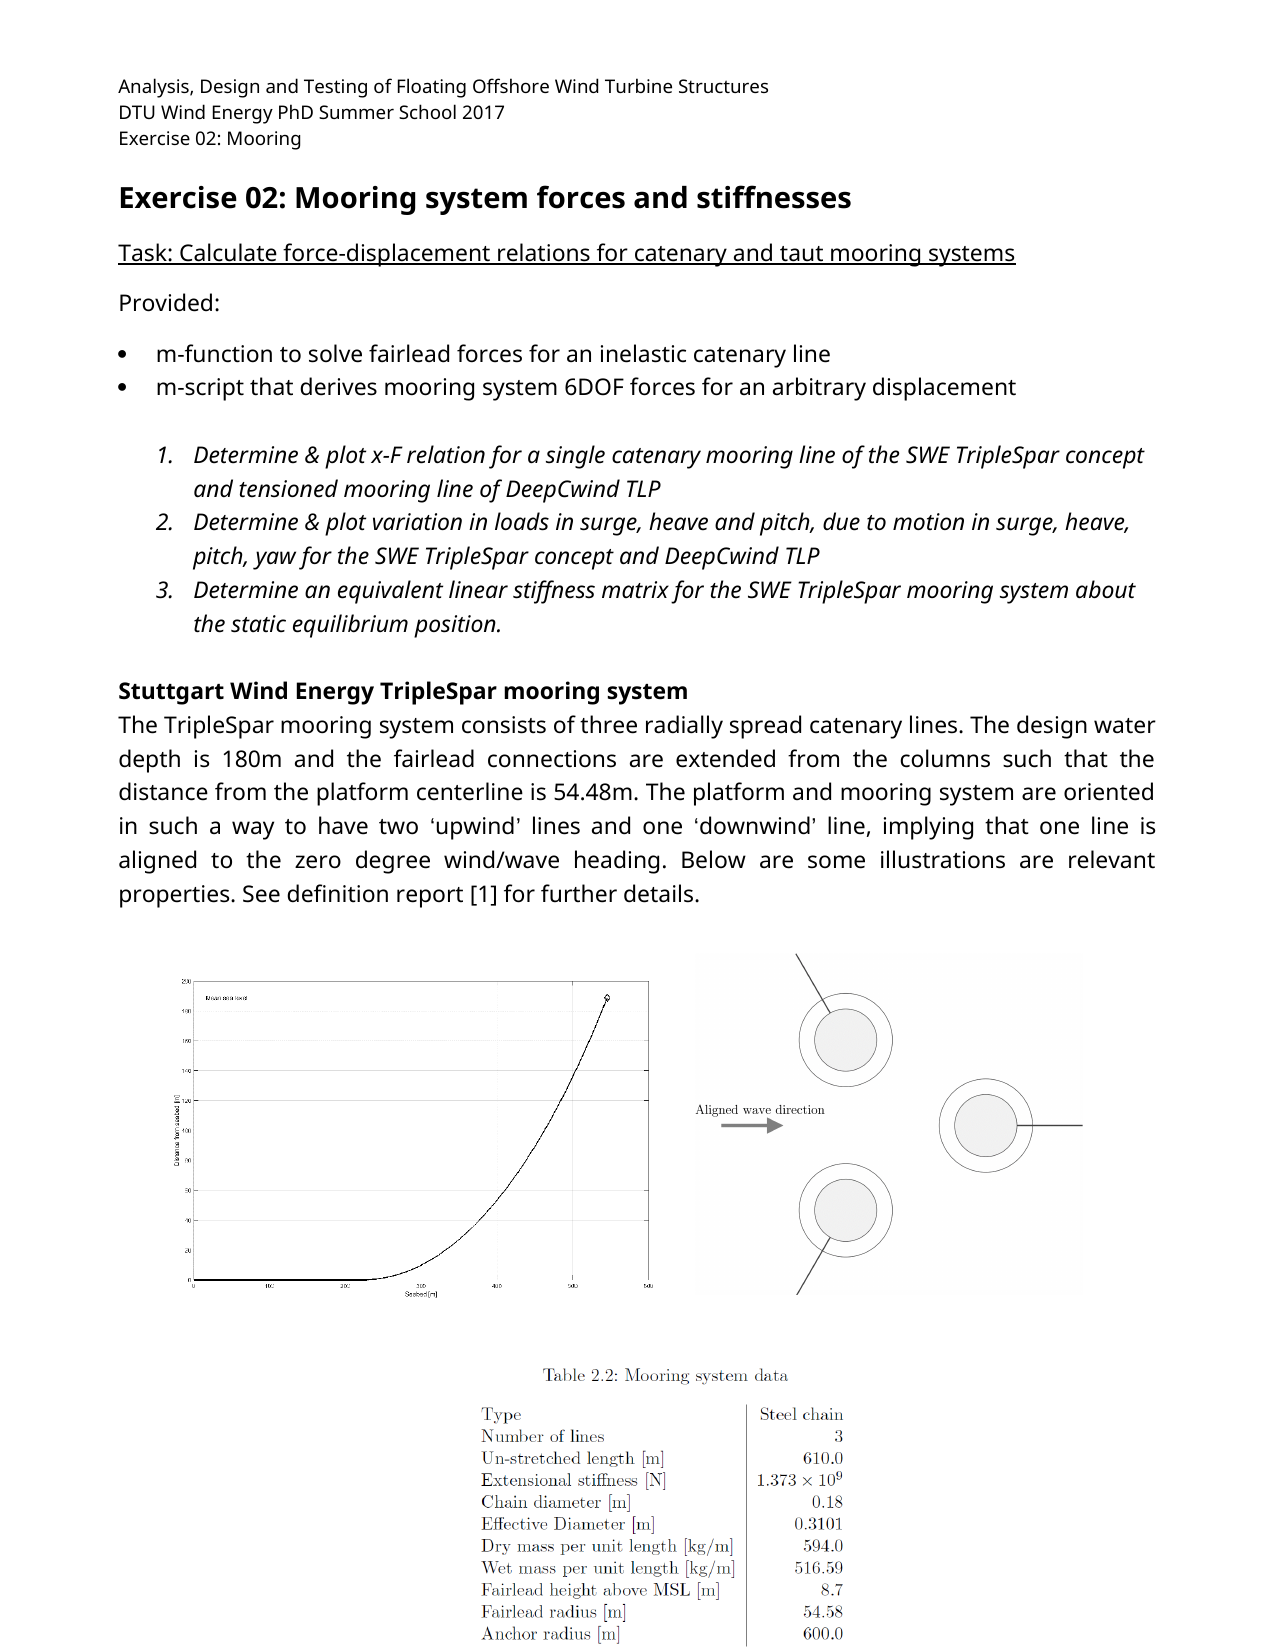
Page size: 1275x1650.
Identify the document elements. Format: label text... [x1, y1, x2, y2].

list Determine & plot variation in loads in surge, heave and pitch, due to motion in surge, heave, pitch, yaw for the SWE TripleSpar concept and DeepCwind TLP [156, 506, 1157, 571]
text Task: Calculate force-displacement relations for catenary and taut mooring systems [118, 237, 1157, 268]
text Exercise 02: Mooring system forces and stiffnesses [118, 177, 1157, 217]
list m-script that derives mooring system 6DOF forces for an arbitrary displacement [118, 371, 1157, 402]
list Determine an equivalent linear stiffness matrix for the SWE TripleSpar mooring system about the static equilibrium position. [156, 574, 1157, 639]
text Provided: [118, 287, 1157, 318]
list The TripleSpar mooring system consists of three radially spread catenary lines. The design water depth is 180m and the fairlead connections are extended from the columns such that the distance from the platform centerline is 54.48m. The platform and mooring system are oriented in such a way to have two ‘upwind’ lines and one ‘downwind’ line, implying that one line is aligned to the zero degree wind/wave heading. Below are some illustrations are relevant properties. See definition report [1] for further details. [118, 709, 1157, 909]
list Determine & plot x-F relation for a single catenary mooring line of the SWE TripleSpar concept and tensioned mooring line of DeepCwind TLP [156, 439, 1157, 504]
list Stuttgart Wind Energy TripleSpar mooring system [118, 675, 1157, 706]
list m-function to solve fairlead forces for an inelastic catenary line [118, 337, 1157, 369]
picture [117, 953, 1083, 1316]
